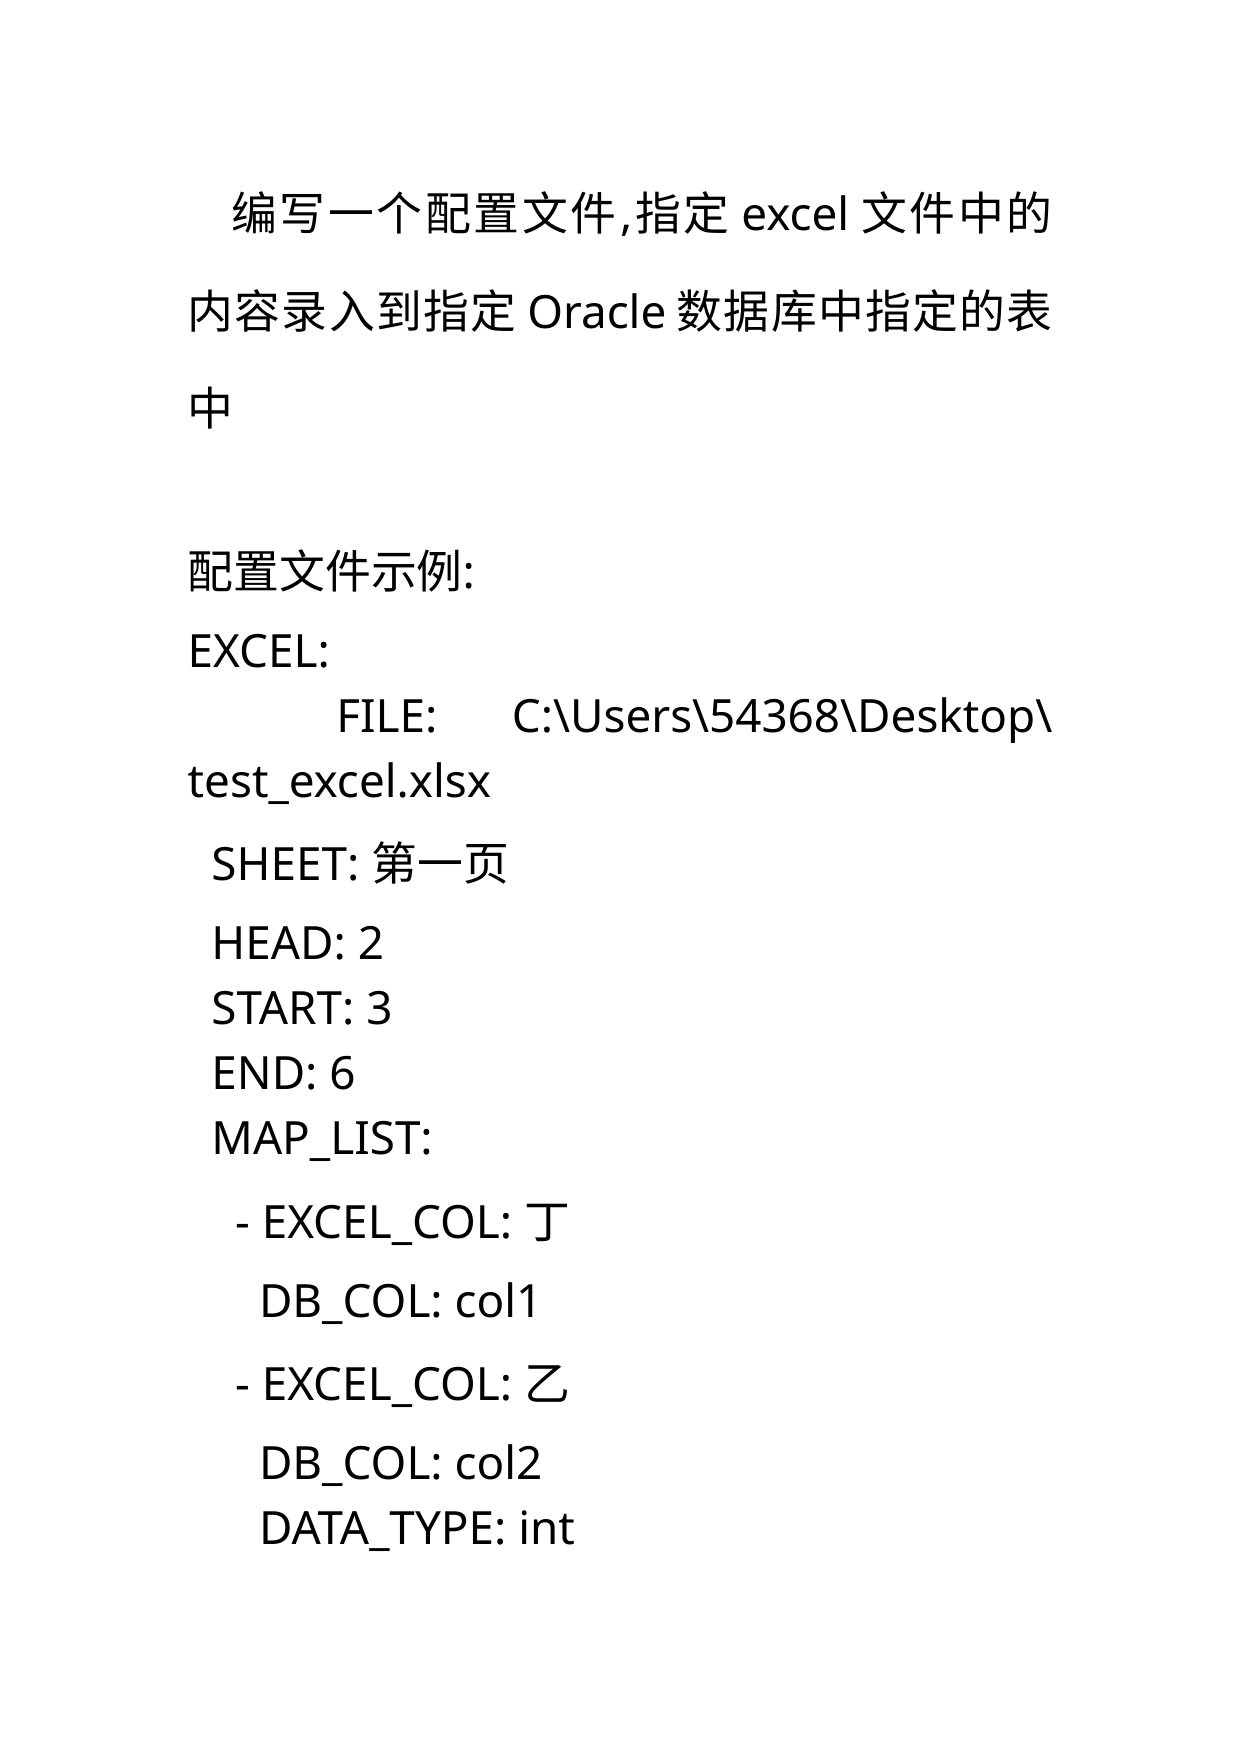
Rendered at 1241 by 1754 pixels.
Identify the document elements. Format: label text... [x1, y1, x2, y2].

text - EXCEL_COL: 乙 [187, 1332, 1053, 1429]
text HEAD: 2 [187, 909, 1053, 974]
text SHEET: 第一页 [187, 812, 1053, 909]
text - EXCEL_COL: 丁 [187, 1169, 1053, 1267]
text EXCEL: [187, 617, 1053, 682]
text END: 6 [187, 1039, 1053, 1104]
text MAP_LIST: [187, 1104, 1053, 1169]
text 配置文件示例: [187, 519, 1053, 617]
text DATA_TYPE: int [187, 1494, 1053, 1559]
text DB_COL: col2 [187, 1429, 1053, 1494]
text DB_COL: col1 [187, 1267, 1053, 1332]
text START: 3 [187, 974, 1053, 1039]
text FILE: C:\Users\54368\Desktop\test_excel.xlsx [187, 682, 1053, 812]
text 编写一个配置文件,指定excel文件中的内容录入到指定Oracle数据库中指定的表中 [187, 162, 1053, 454]
